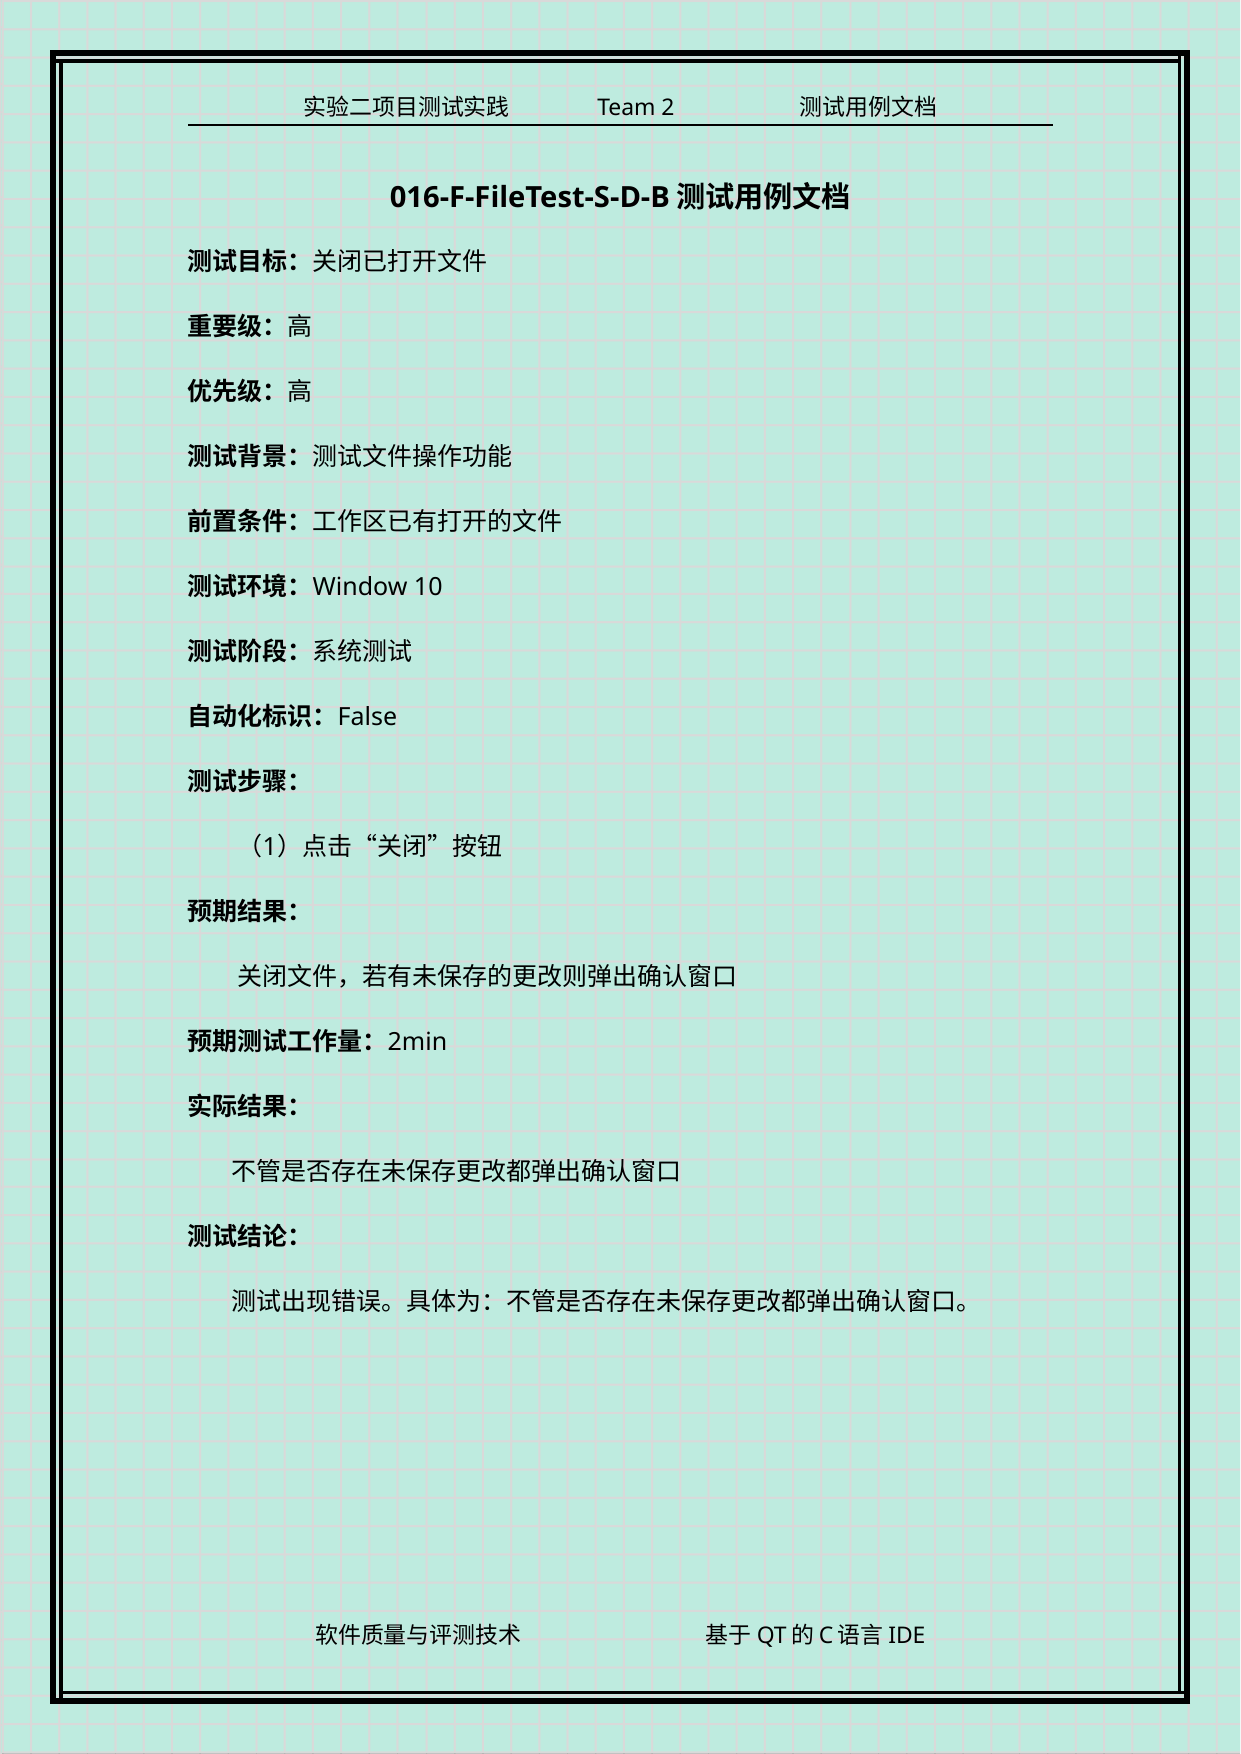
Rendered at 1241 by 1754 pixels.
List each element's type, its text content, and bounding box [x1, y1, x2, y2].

text 测试出现错误。具体为：不管是否存在未保存更改都弹出确认窗口。 [187, 1267, 1053, 1332]
text 重要级：高 [187, 292, 1053, 357]
text 实际结果： [187, 1072, 1053, 1137]
text 测试环境：Window 10 [187, 552, 1053, 617]
text 测试阶段：系统测试 [187, 617, 1053, 682]
text 测试目标：关闭已打开文件 [187, 227, 1053, 292]
picture [0, 0, 1241, 1754]
text 测试步骤： [187, 747, 1053, 812]
text 测试结论： [187, 1202, 1053, 1267]
text 自动化标识：False [187, 682, 1053, 747]
text 测试背景：测试文件操作功能 [187, 422, 1053, 487]
text 关闭文件，若有未保存的更改则弹出确认窗口 [187, 942, 1053, 1007]
text 016-F-FileTest-S-D-B测试用例文档 [187, 162, 1053, 227]
text 预期测试工作量：2min [187, 1007, 1053, 1072]
text （1）点击“关闭”按钮 [187, 812, 1053, 877]
text 预期结果： [187, 877, 1053, 942]
text 不管是否存在未保存更改都弹出确认窗口 [187, 1137, 1053, 1202]
text 前置条件：工作区已有打开的文件 [187, 487, 1053, 552]
text 优先级：高 [187, 357, 1053, 422]
